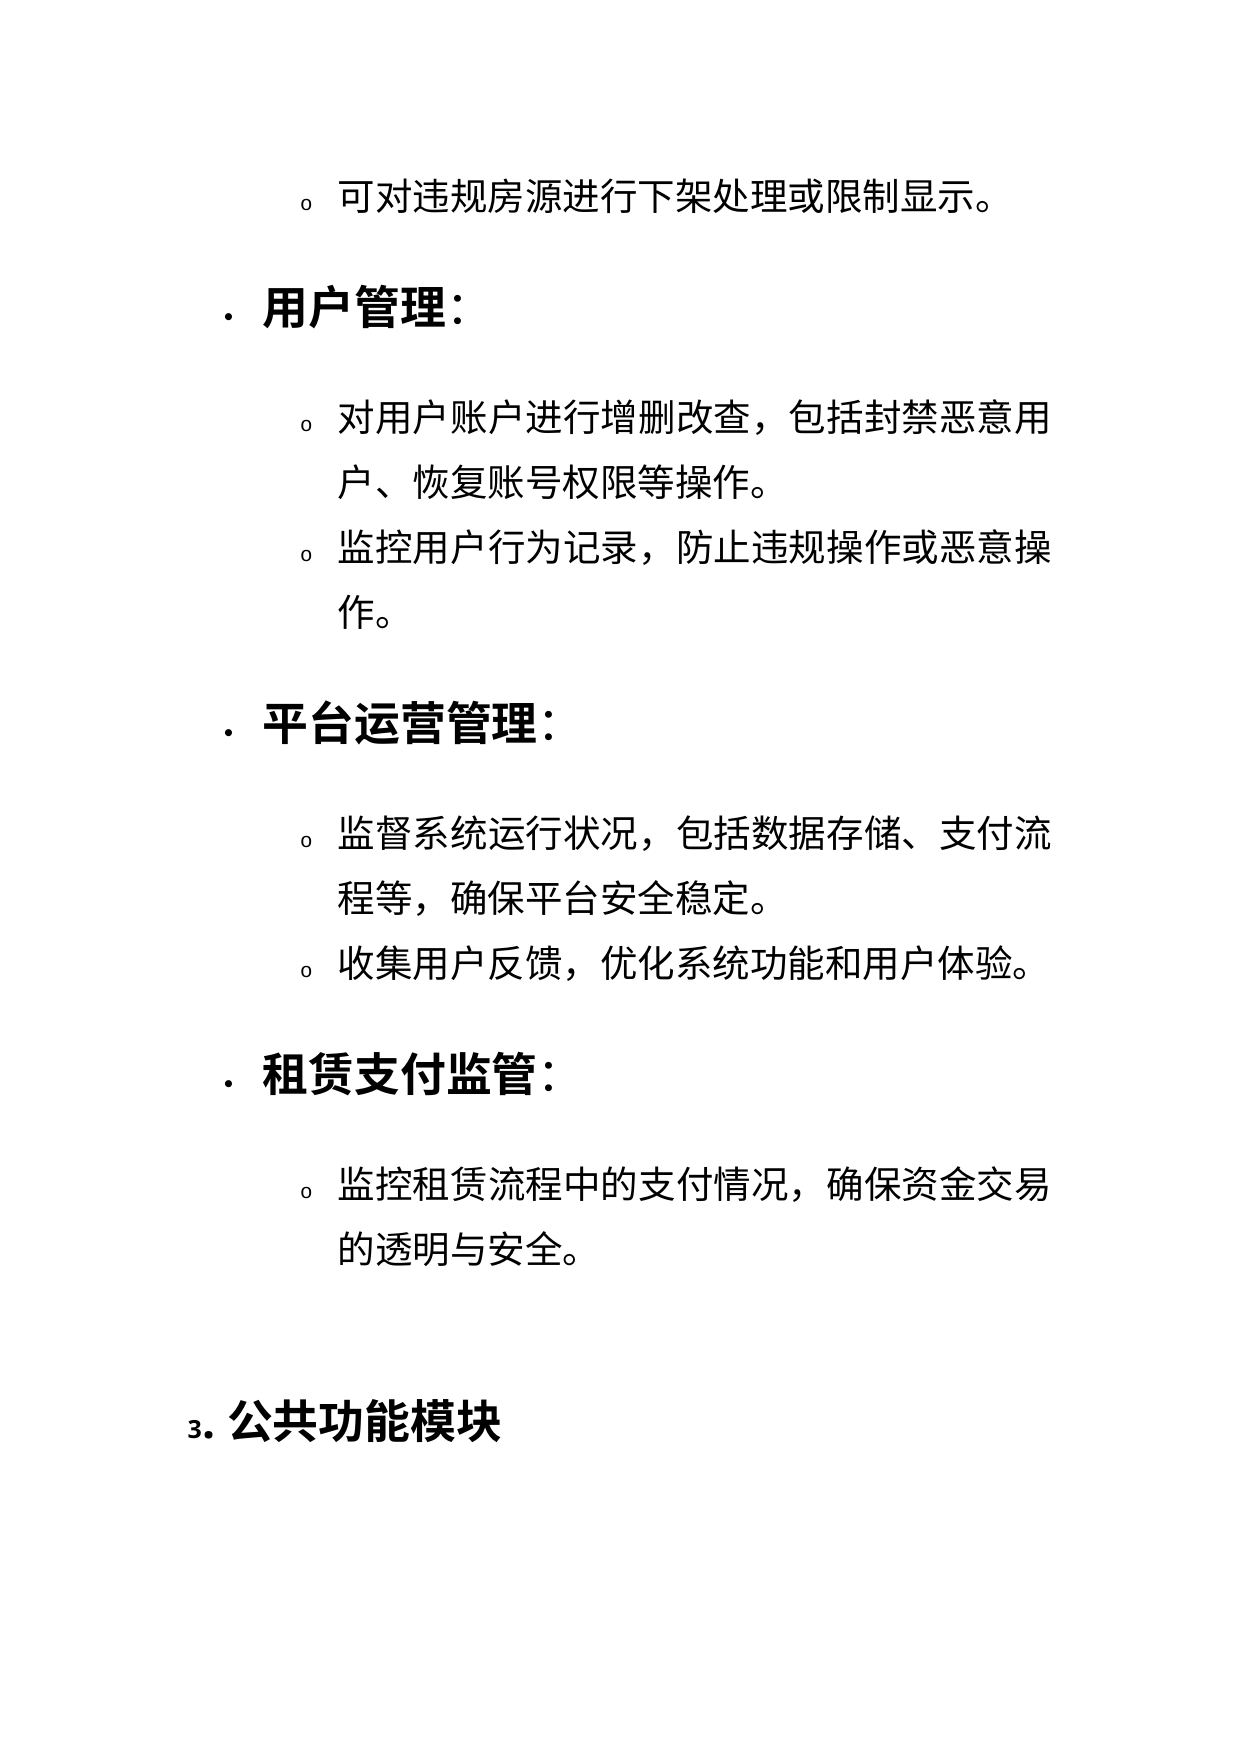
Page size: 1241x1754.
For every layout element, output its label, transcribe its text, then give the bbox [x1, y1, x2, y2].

list 租赁支付监管： [225, 1023, 1053, 1120]
list 监督系统运行状况，包括数据存储、支付流程等，确保平台安全稳定。 [300, 799, 1053, 929]
list 监控租赁流程中的支付情况，确保资金交易的透明与安全。 [300, 1149, 1053, 1279]
list 对用户账户进行增删改查，包括封禁恶意用户、恢复账号权限等操作。 [300, 383, 1053, 513]
list 收集用户反馈，优化系统功能和用户体验。 [300, 929, 1053, 994]
list 可对违规房源进行下架处理或限制显示。 [300, 162, 1053, 227]
list 用户管理： [225, 256, 1053, 354]
list 监控用户行为记录，防止违规操作或恶意操作。 [300, 513, 1053, 643]
list 平台运营管理： [225, 672, 1053, 769]
subtitle 3. 公共功能模块 [187, 1370, 1053, 1468]
